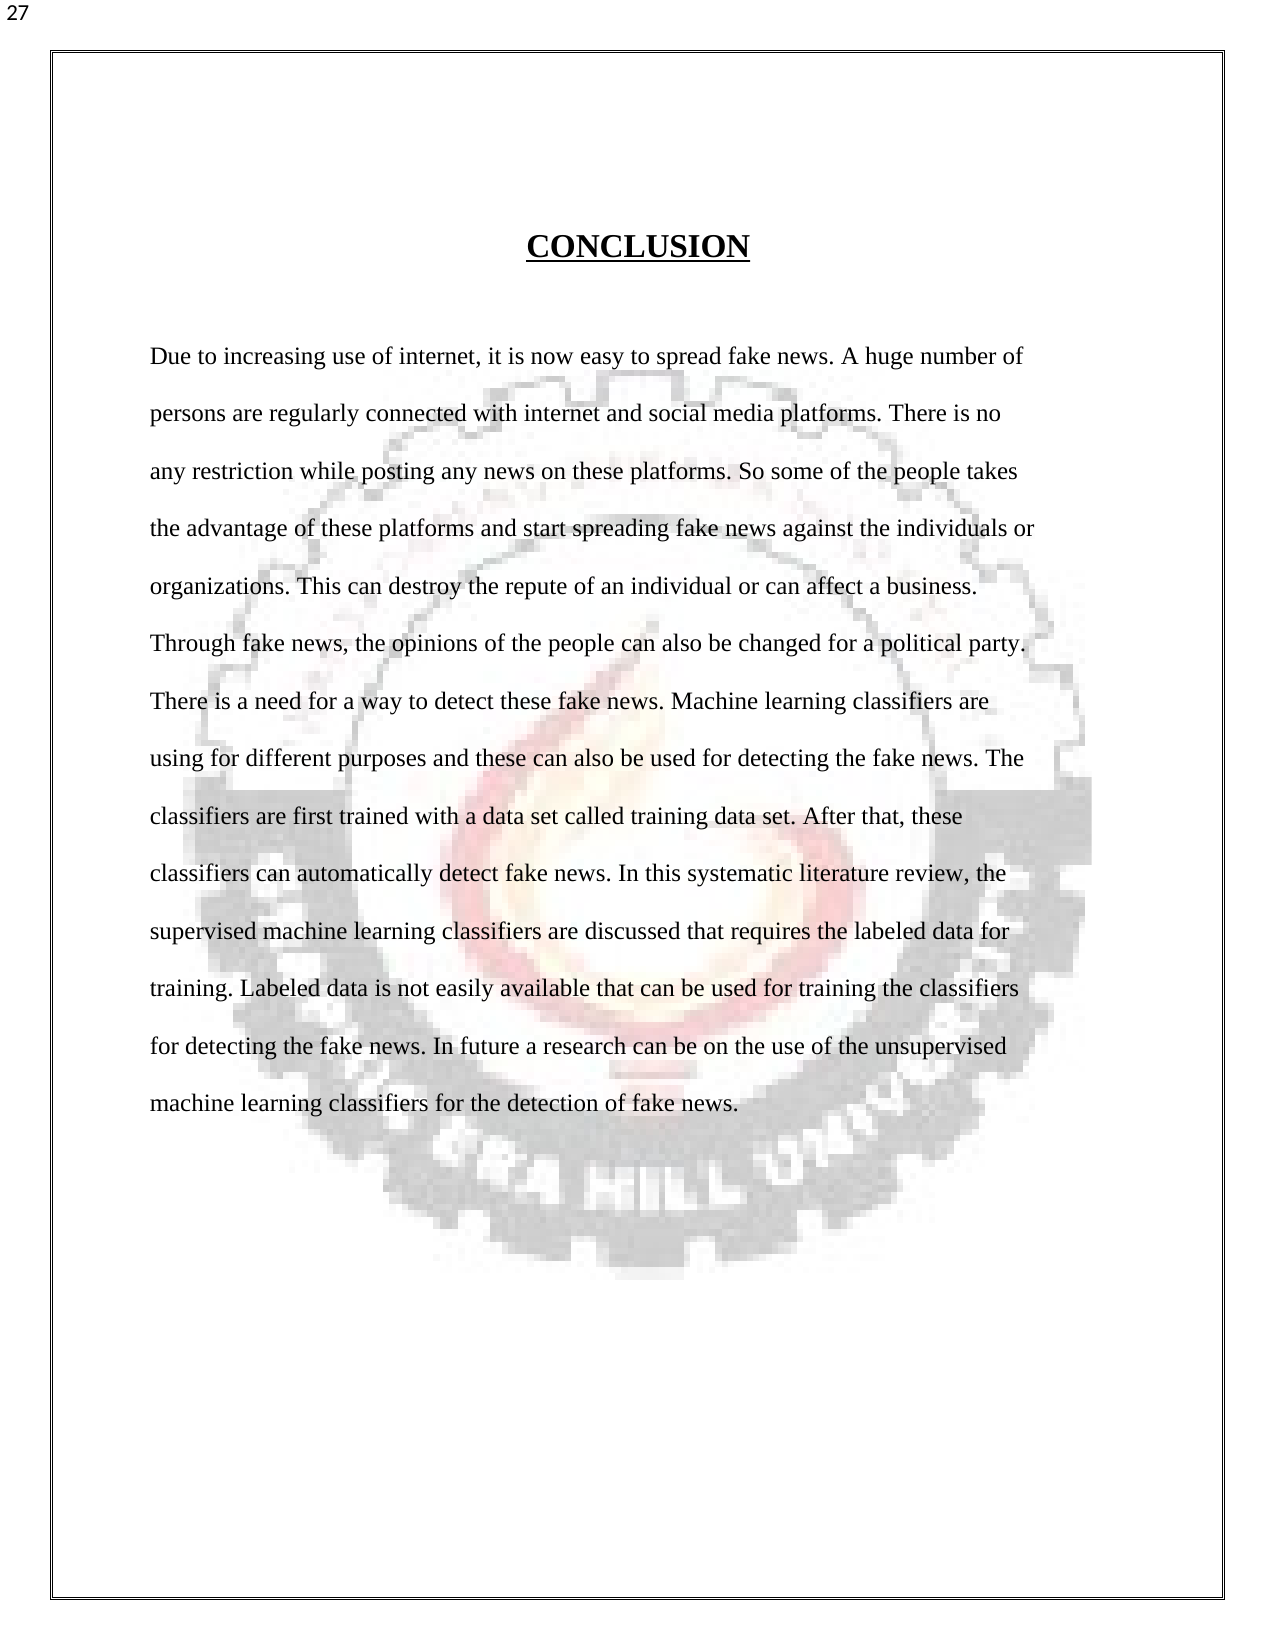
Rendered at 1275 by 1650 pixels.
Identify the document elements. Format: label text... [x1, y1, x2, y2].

picture [183, 370, 1092, 1280]
subtitle CONCLUSION [138, 227, 1138, 265]
text Due to increasing use of internet, it is now easy to spread fake news. A huge number of persons are regularly connected with internet and social media platforms. There is no any restriction while posting any news on these platforms. So some of the people takes the advantage of these platforms and start spreading fake news against the individuals or organizations. This can destroy the repute of an individual or can affect a business. Through fake news, the opinions of the people can also be changed for a political party. There is a need for a way to detect these fake news. Machine learning classifiers are using for different purposes and these can also be used for detecting the fake news. The classifiers are first trained with a data set called training data set. After that, these classifiers can automatically detect fake news. In this systematic literature review, the supervised machine learning classifiers are discussed that requires the labeled data for training. Labeled data is not easily available that can be used for training the classifiers for detecting the fake news. In future a research can be on the use of the unsupervised machine learning classifiers for the detection of fake news. [149, 341, 1037, 1117]
